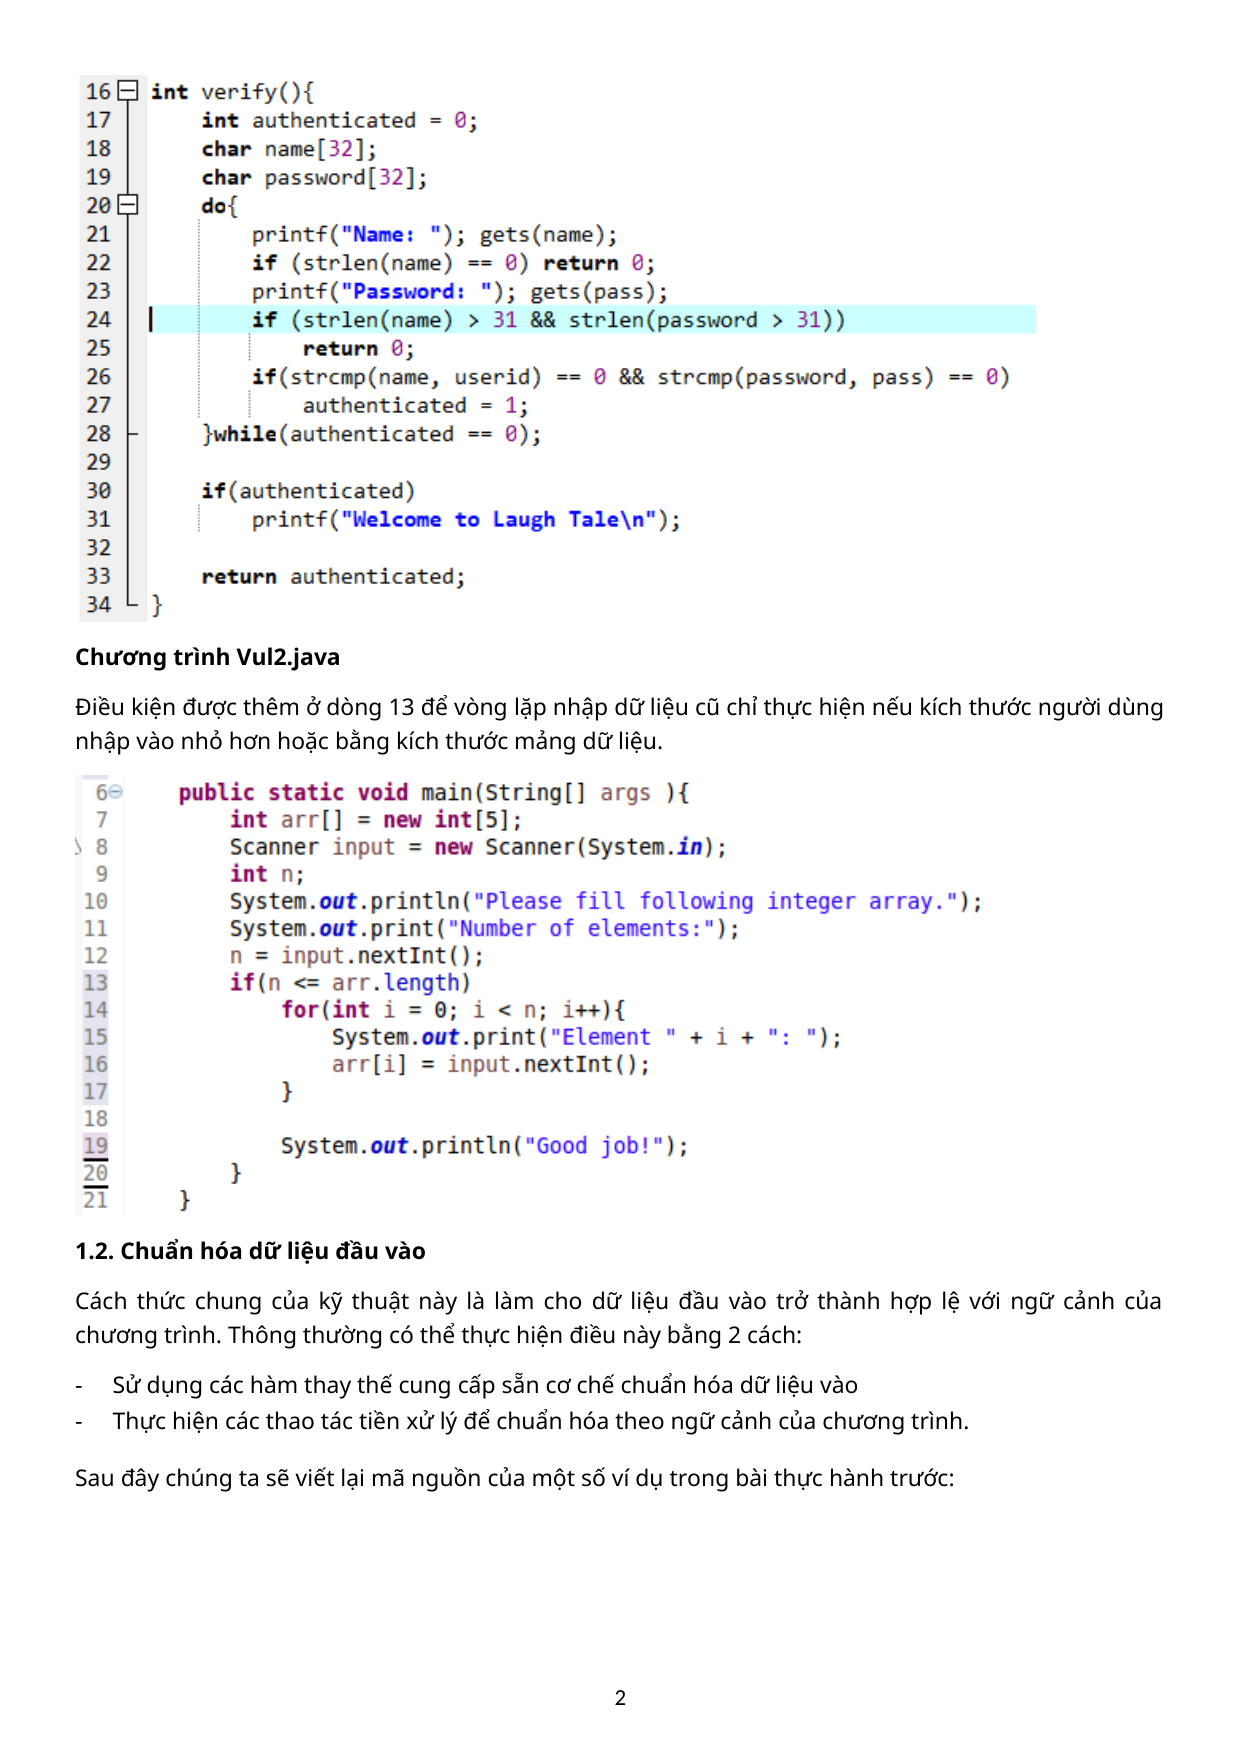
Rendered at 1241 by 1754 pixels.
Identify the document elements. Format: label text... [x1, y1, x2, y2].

picture [75, 75, 1037, 622]
text Sau đây chúng ta sẽ viết lại mã nguồn của một số ví dụ trong bài thực hành trước: [75, 1462, 1165, 1493]
text Chương trình Vul2.java [75, 641, 1165, 672]
list Sử dụng các hàm thay thế cung cấp sẵn cơ chế chuẩn hóa dữ liệu vào [75, 1369, 1165, 1401]
list Thực hiện các thao tác tiền xử lý để chuẩn hóa theo ngữ cảnh của chương trình. [75, 1405, 1165, 1437]
text Điều kiện được thêm ở dòng 13 để vòng lặp nhập dữ liệu cũ chỉ thực hiện nếu kích thước người dùng nhập vào nhỏ hơn hoặc bằng kích thước mảng dữ liệu. [75, 691, 1165, 756]
text 1.2. Chuẩn hóa dữ liệu đầu vào [75, 1235, 1165, 1266]
picture [75, 775, 1005, 1216]
text Cách thức chung của kỹ thuật này là làm cho dữ liệu đầu vào trở thành hợp lệ với ngữ cảnh của chương trình. Thông thường có thể thực hiện điều này bằng 2 cách: [75, 1285, 1165, 1350]
